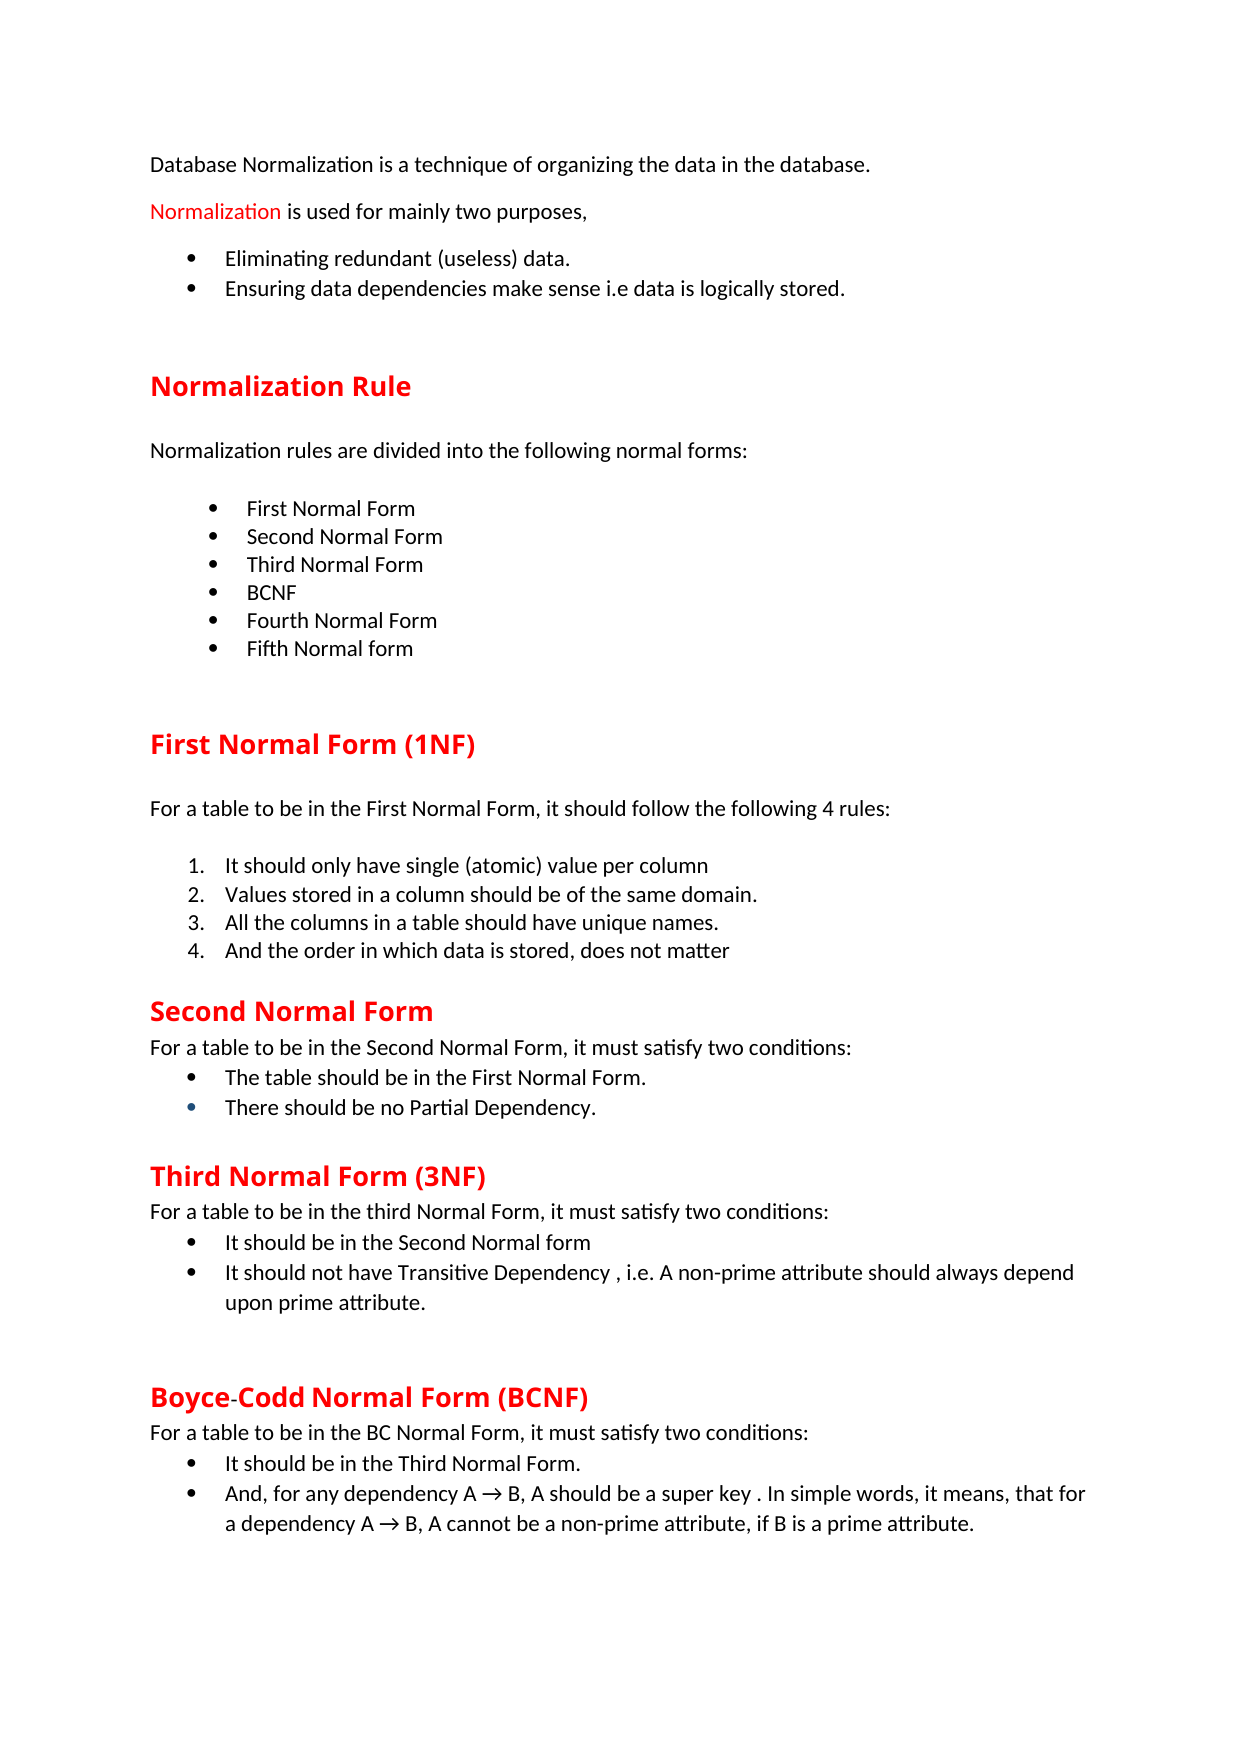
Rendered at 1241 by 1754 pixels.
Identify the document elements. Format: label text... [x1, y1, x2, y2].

list Values stored in a column should be of the same domain. [187, 880, 1090, 908]
list Second Normal Form [209, 522, 1090, 550]
list Eliminating redundant (useless) data. [187, 244, 1090, 272]
text For a table to be in the third Normal Form, it must satisfy two conditions: [150, 1197, 1090, 1226]
list Ensuring data dependencies make sense i.e data is logically stored. [187, 274, 1090, 302]
text Normalization is used for mainly two purposes, [150, 197, 1090, 225]
text Boyce-Codd Normal Form (BCNF) [150, 1379, 1090, 1416]
text For a table to be in the Second Normal Form, it must satisfy two conditions: [150, 1033, 1090, 1061]
list There should be no Partial Dependency. [187, 1093, 1090, 1121]
list It should be in the Second Normal form [187, 1228, 1090, 1256]
list BCNF [209, 578, 1090, 606]
subtitle Second Normal Form [150, 993, 1090, 1030]
list The table should be in the First Normal Form. [187, 1063, 1090, 1091]
list Fourth Normal Form [209, 606, 1090, 634]
list It should be in the Third Normal Form. [187, 1449, 1090, 1477]
text Database Normalization is a technique of organizing the data in the database. [150, 150, 1090, 178]
text Normalization rules are divided into the following normal forms: [150, 437, 1090, 465]
list Third Normal Form [209, 550, 1090, 578]
subtitle Normalization Rule [150, 368, 1090, 404]
list First Normal Form [209, 494, 1090, 522]
list And, for any dependency A → B, A should be a super key . In simple words, it means, that for a dependency A → B, A cannot be a non-prime attribute, if B is a prime attribute. [187, 1479, 1090, 1537]
list And the order in which data is stored, does not matter [187, 936, 1090, 964]
list It should only have single (atomic) value per column [187, 852, 1090, 880]
list All the columns in a table should have unique names. [187, 908, 1090, 936]
list It should not have Transitive Dependency , i.e. A non-prime attribute should always depend upon prime attribute. [187, 1258, 1090, 1316]
list Fifth Normal form [209, 634, 1090, 662]
text For a table to be in the BC Normal Form, it must satisfy two conditions: [150, 1418, 1090, 1447]
subtitle Third Normal Form (3NF) [150, 1158, 1090, 1194]
text For a table to be in the First Normal Form, it should follow the following 4 rules: [150, 794, 1090, 822]
subtitle First Normal Form (1NF) [150, 726, 1090, 762]
